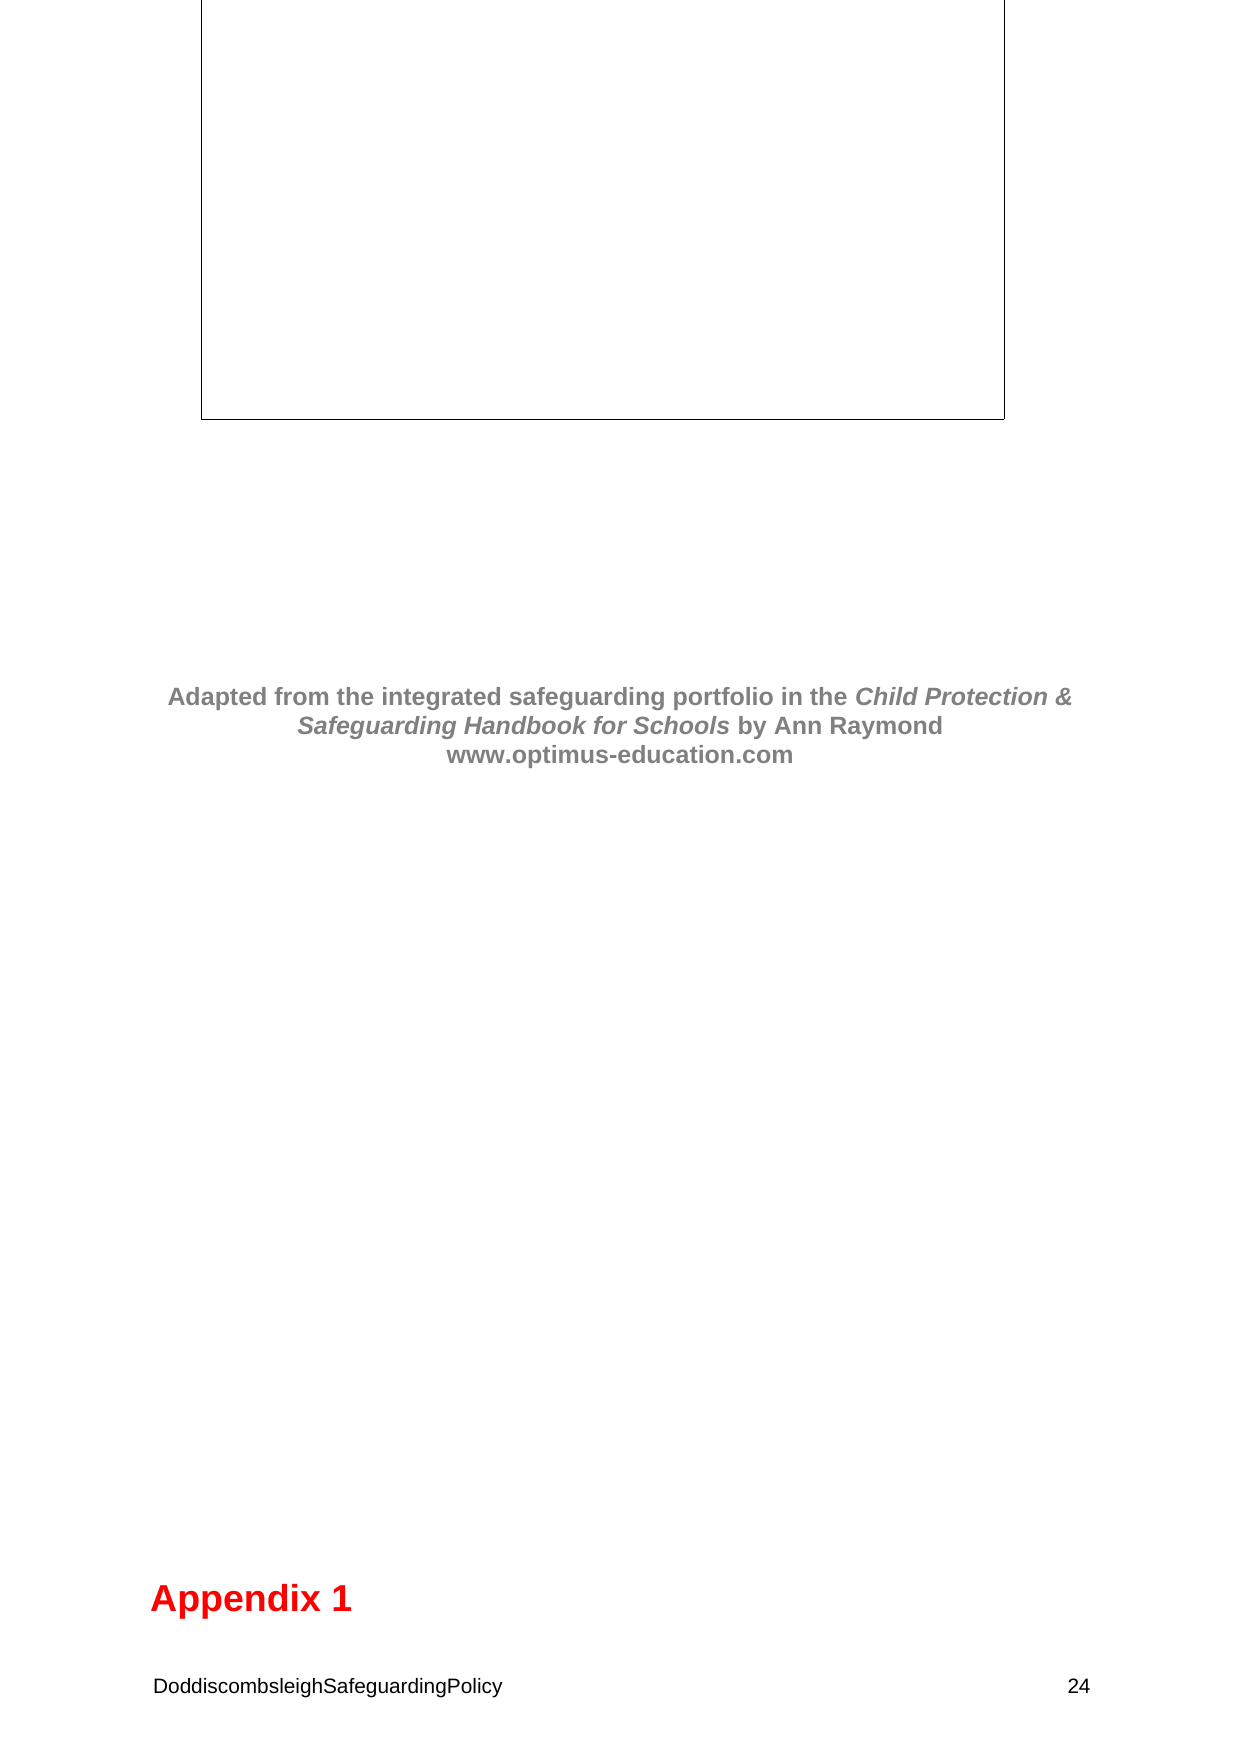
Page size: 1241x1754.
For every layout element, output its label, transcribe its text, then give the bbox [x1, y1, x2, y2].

text Adapted from the integrated safeguarding portfolio in the Child Protection & Safeguarding Handbook for Schools by Ann Raymond [150, 682, 1090, 740]
text www.optimus-education.com [150, 740, 1090, 769]
text Appendix 1 [150, 1576, 1090, 1619]
